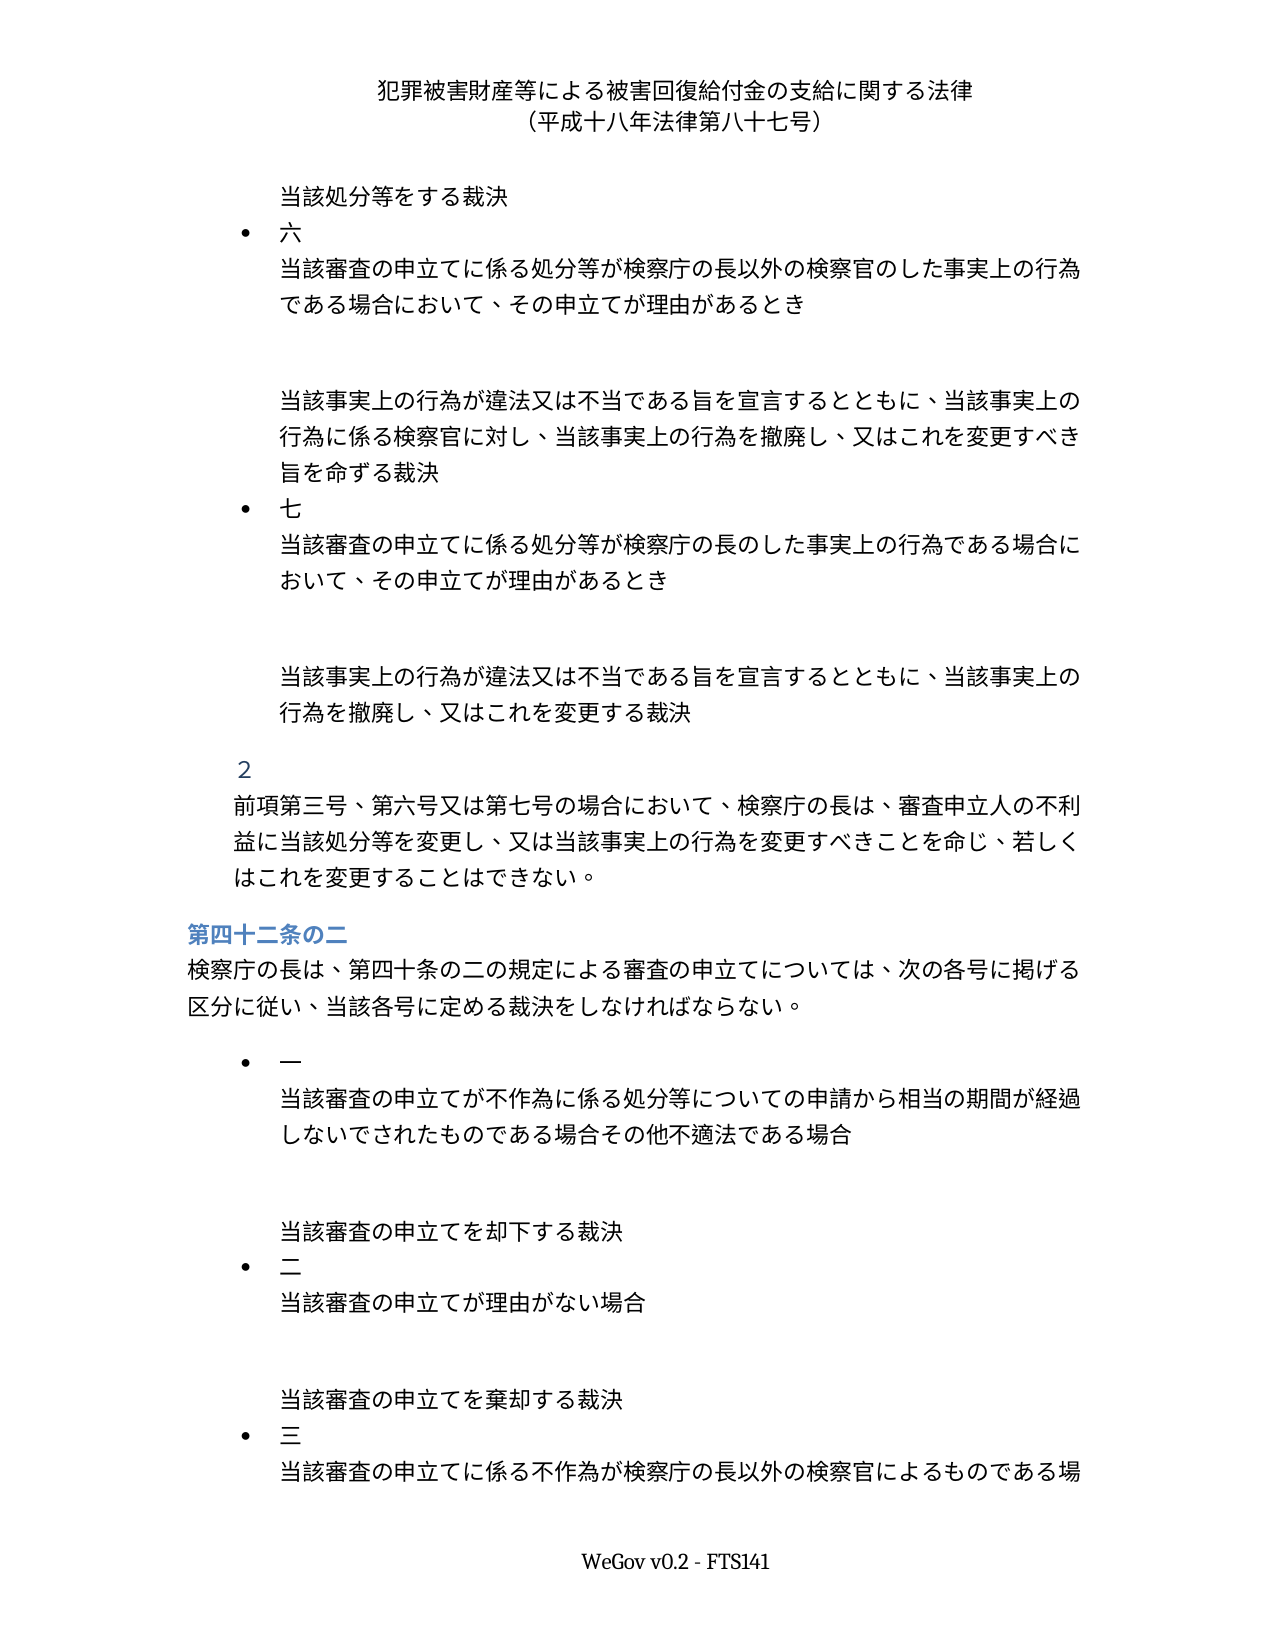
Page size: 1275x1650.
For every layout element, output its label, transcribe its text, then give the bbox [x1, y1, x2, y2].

subtitle ２ [233, 754, 1087, 785]
text 前項第三号、第六号又は第七号の場合において、検察庁の長は、審査申立人の不利益に当該処分等を変更し、又は当該事実上の行為を変更すべきことを命じ、若しくはこれを変更することはできない。 [233, 790, 1087, 893]
list 一 当該審査の申立てが不作為に係る処分等についての申請から相当の期間が経過しないでされたものである場合その他不適法である場合 当該審査の申立てを却下する裁決 [242, 1047, 1087, 1247]
list 三 当該審査の申立てに係る不作為が検察庁の長以外の検察官によるものである場合において、その申立てが理由があるとき 当該不作為が違法又は不当である旨を宣言するとともに、当該申請に対して一定の処分等をすべきものと認めるときは、当該不作為に係る検察官に対し、当該処分等をすべき旨を命ずる裁決 [242, 1419, 1087, 1487]
text 検察庁の長は、第四十条の二の規定による審査の申立てについては、次の各号に掲げる区分に従い、当該各号に定める裁決をしなければならない。 [187, 954, 1087, 1022]
list 五 第三号の規定により、検察庁の長がしたこの法律又はこの法律に基づく法務省令の規定による申請を却下し、又は棄却する処分等を取り消す場合において、当該申請に対して一定の処分等をすべきものと認めるとき 当該処分等をする裁決 [242, 150, 1087, 212]
list 七 当該審査の申立てに係る処分等が検察庁の長のした事実上の行為である場合において、その申立てが理由があるとき 当該事実上の行為が違法又は不当である旨を宣言するとともに、当該事実上の行為を撤廃し、又はこれを変更する裁決 [242, 493, 1087, 728]
list 六 当該審査の申立てに係る処分等が検察庁の長以外の検察官のした事実上の行為である場合において、その申立てが理由があるとき 当該事実上の行為が違法又は不当である旨を宣言するとともに、当該事実上の行為に係る検察官に対し、当該事実上の行為を撤廃し、又はこれを変更すべき旨を命ずる裁決 [242, 217, 1087, 488]
list 二 当該審査の申立てが理由がない場合 当該審査の申立てを棄却する裁決 [242, 1251, 1087, 1415]
subtitle 第四十二条の二 [187, 918, 1087, 950]
